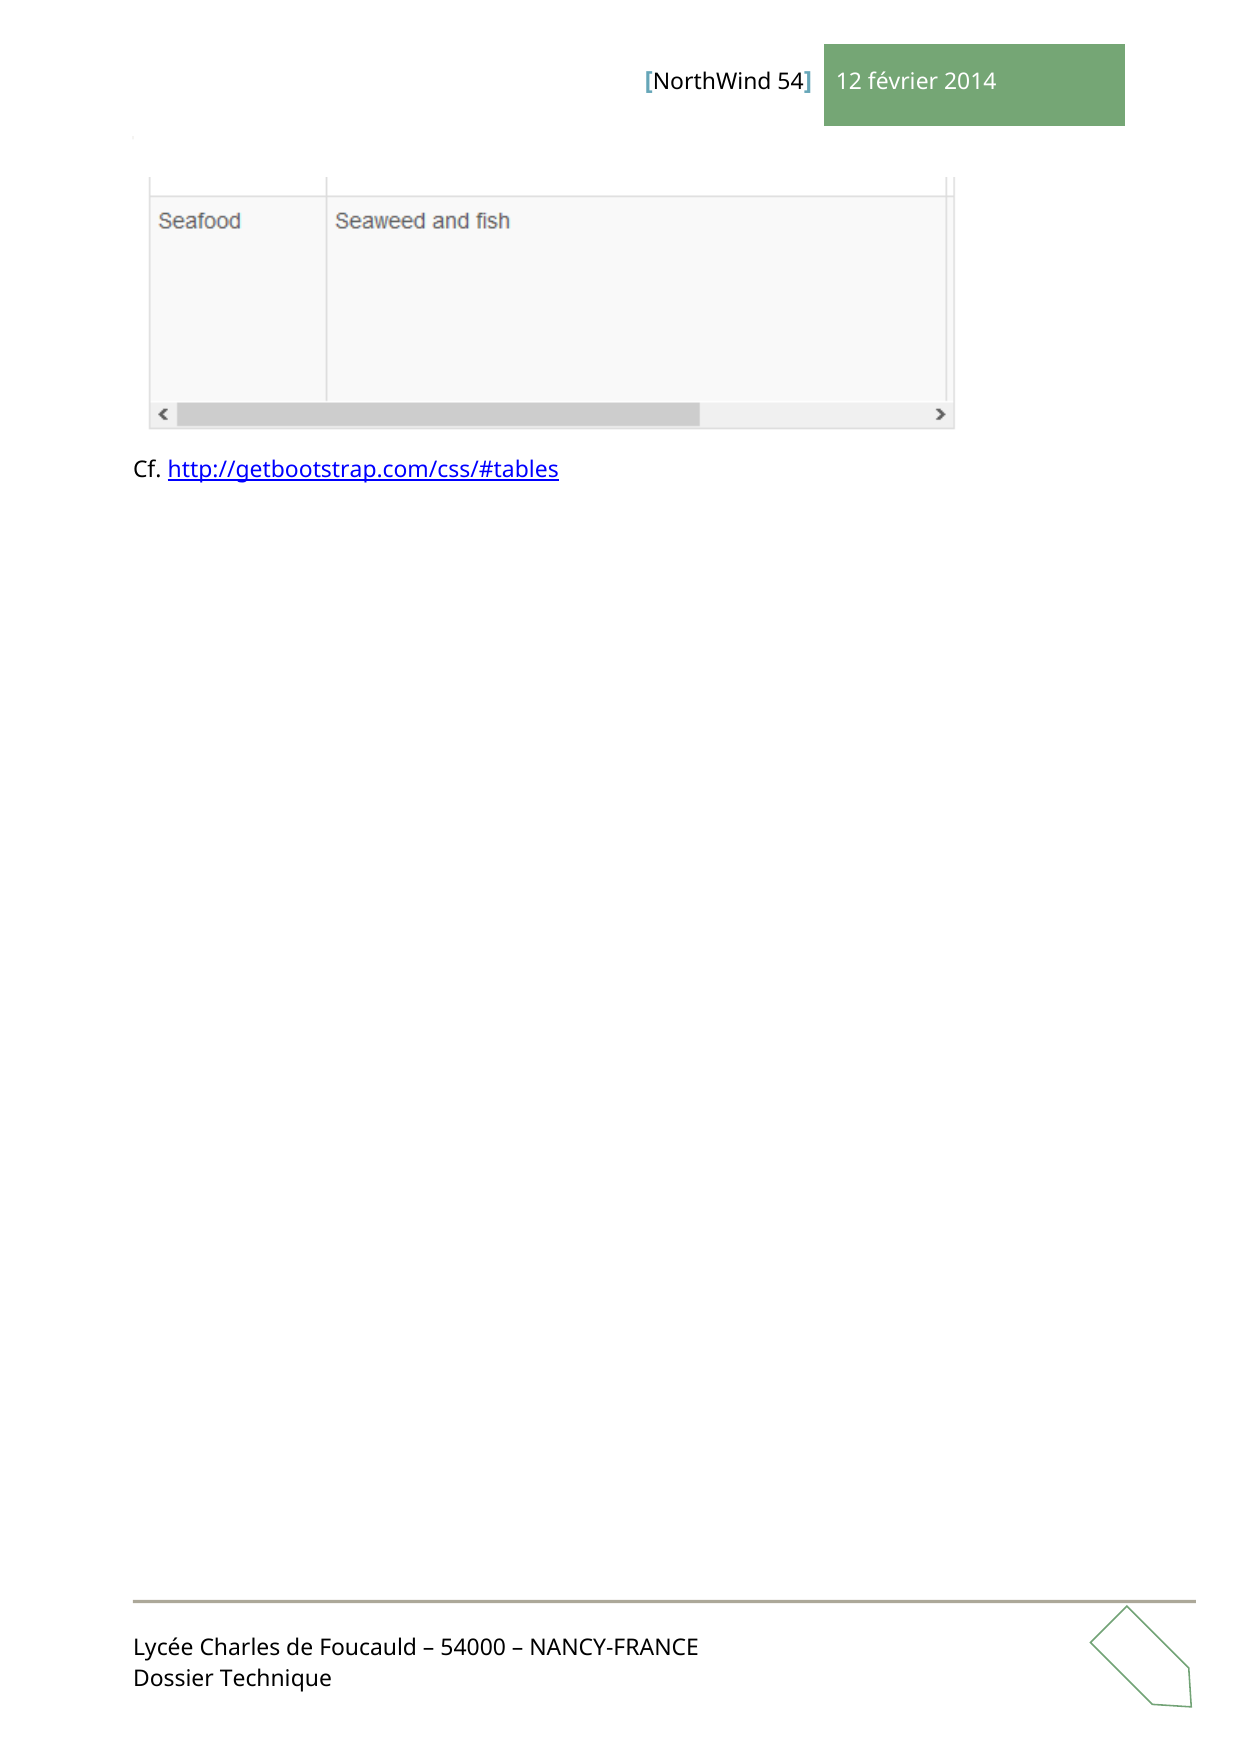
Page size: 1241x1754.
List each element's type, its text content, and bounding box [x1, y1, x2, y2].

picture [132, 177, 963, 453]
text Cf. http://getbootstrap.com/css/#tables [133, 453, 1137, 484]
